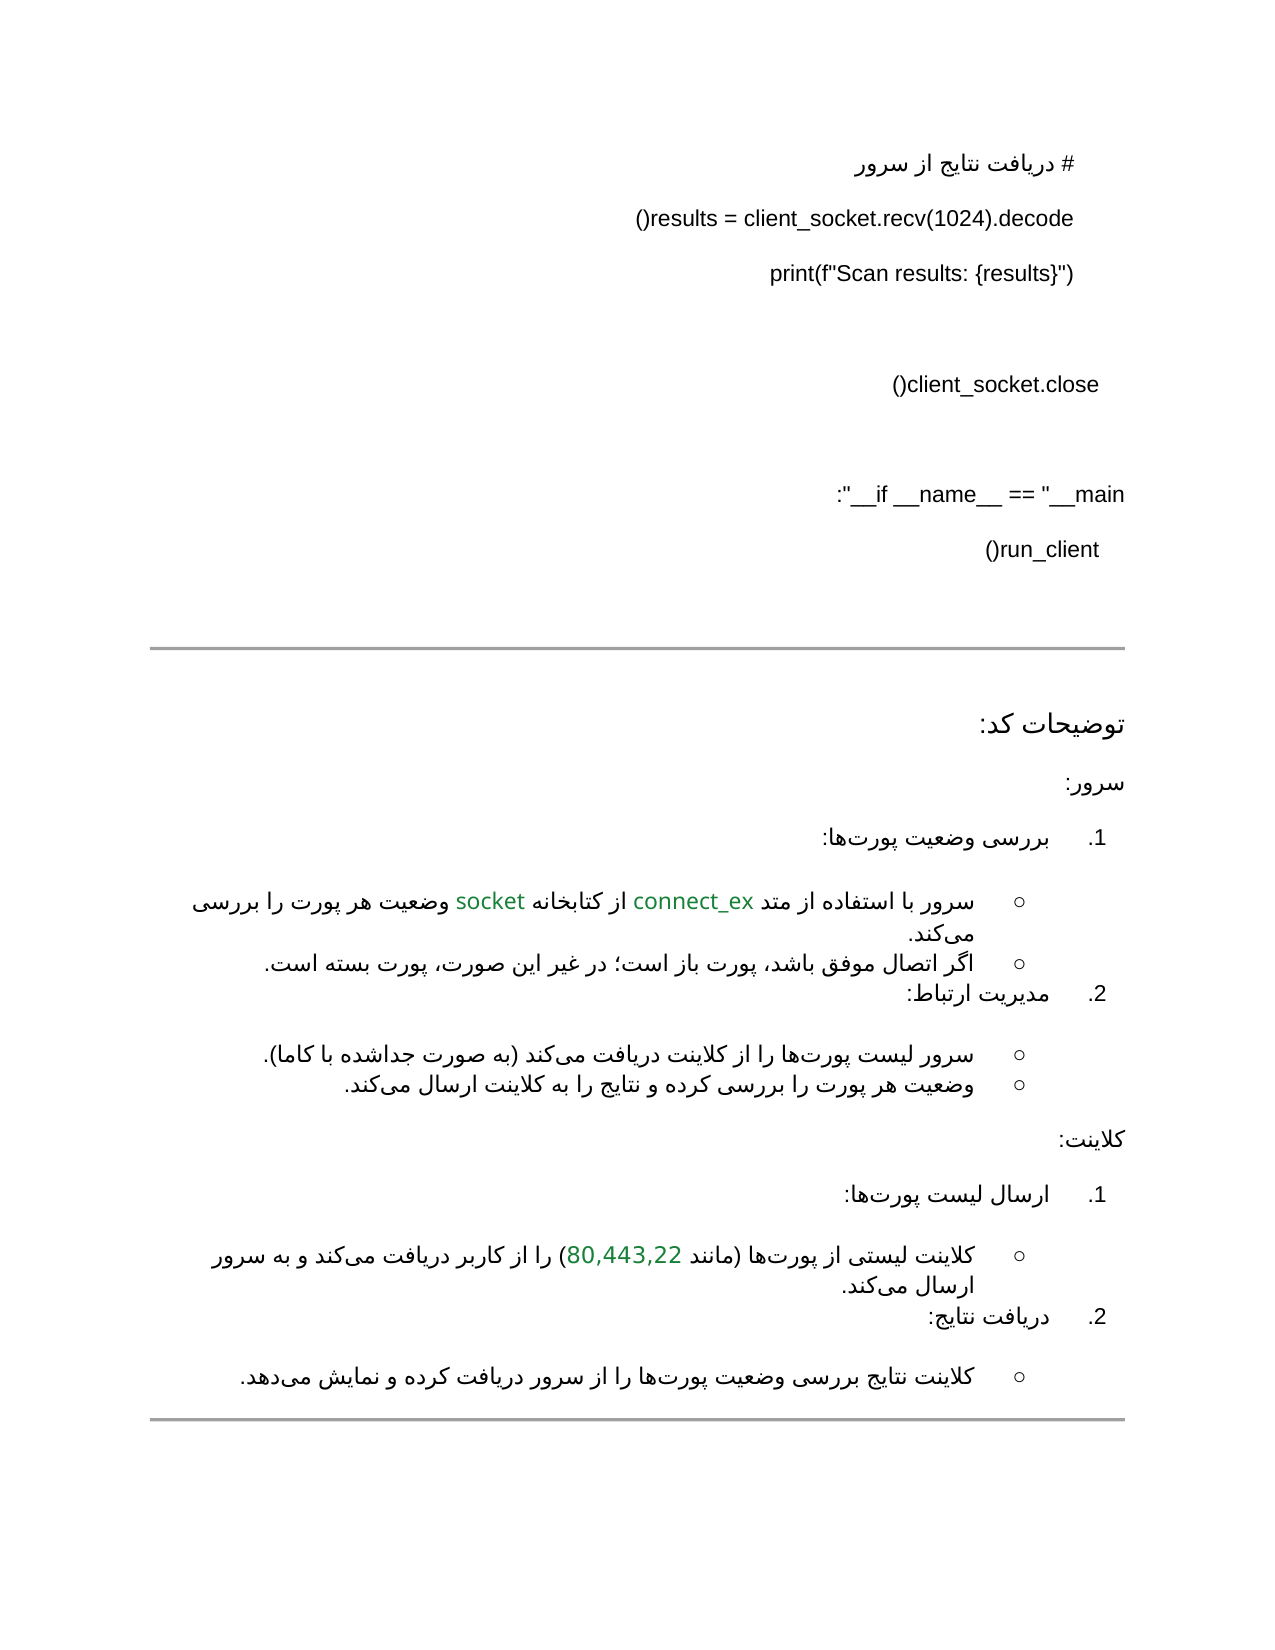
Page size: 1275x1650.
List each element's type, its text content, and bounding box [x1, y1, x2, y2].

list سرور با استفاده از متد connect_ex از کتابخانه socket وضعیت هر پورت را بررسی می‌کند. [150, 885, 1012, 946]
list دریافت نتایج: [150, 1303, 1087, 1359]
list سرور لیست پورت‌ها را از کلاینت دریافت می‌کند (به صورت جداشده با کاما). [150, 1041, 1012, 1067]
list اگر اتصال موفق باشد، پورت باز است؛ در غیر این صورت، پورت بسته است. [150, 950, 1012, 976]
list مدیریت ارتباط: [150, 980, 1087, 1037]
list کلاینت نتایج بررسی وضعیت پورت‌ها را از سرور دریافت کرده و نمایش می‌دهد. [150, 1363, 1012, 1389]
subtitle سرور: [150, 769, 1125, 795]
text if __name__ == "__main__": [150, 481, 1125, 508]
subtitle کلاینت: [150, 1126, 1125, 1152]
text client_socket.close() [150, 371, 1125, 397]
text results = client_socket.recv(1024).decode() [150, 205, 1125, 232]
text # دریافت نتایج از سرور [150, 150, 1125, 176]
list کلاینت لیستی از پورت‌ها (مانند 80,443,22) را از کاربر دریافت می‌کند و به سرور ارسال می‌کند. [150, 1242, 1012, 1299]
list ارسال لیست پورت‌ها: [150, 1181, 1087, 1238]
list وضعیت هر پورت را بررسی کرده و نتایج را به کلاینت ارسال می‌کند. [150, 1071, 1012, 1097]
text run_client() [150, 536, 1125, 563]
list بررسی وضعیت پورت‌ها: [150, 824, 1087, 881]
text print(f"Scan results: {results}") [150, 260, 1125, 287]
subtitle توضیحات کد: [150, 708, 1125, 739]
